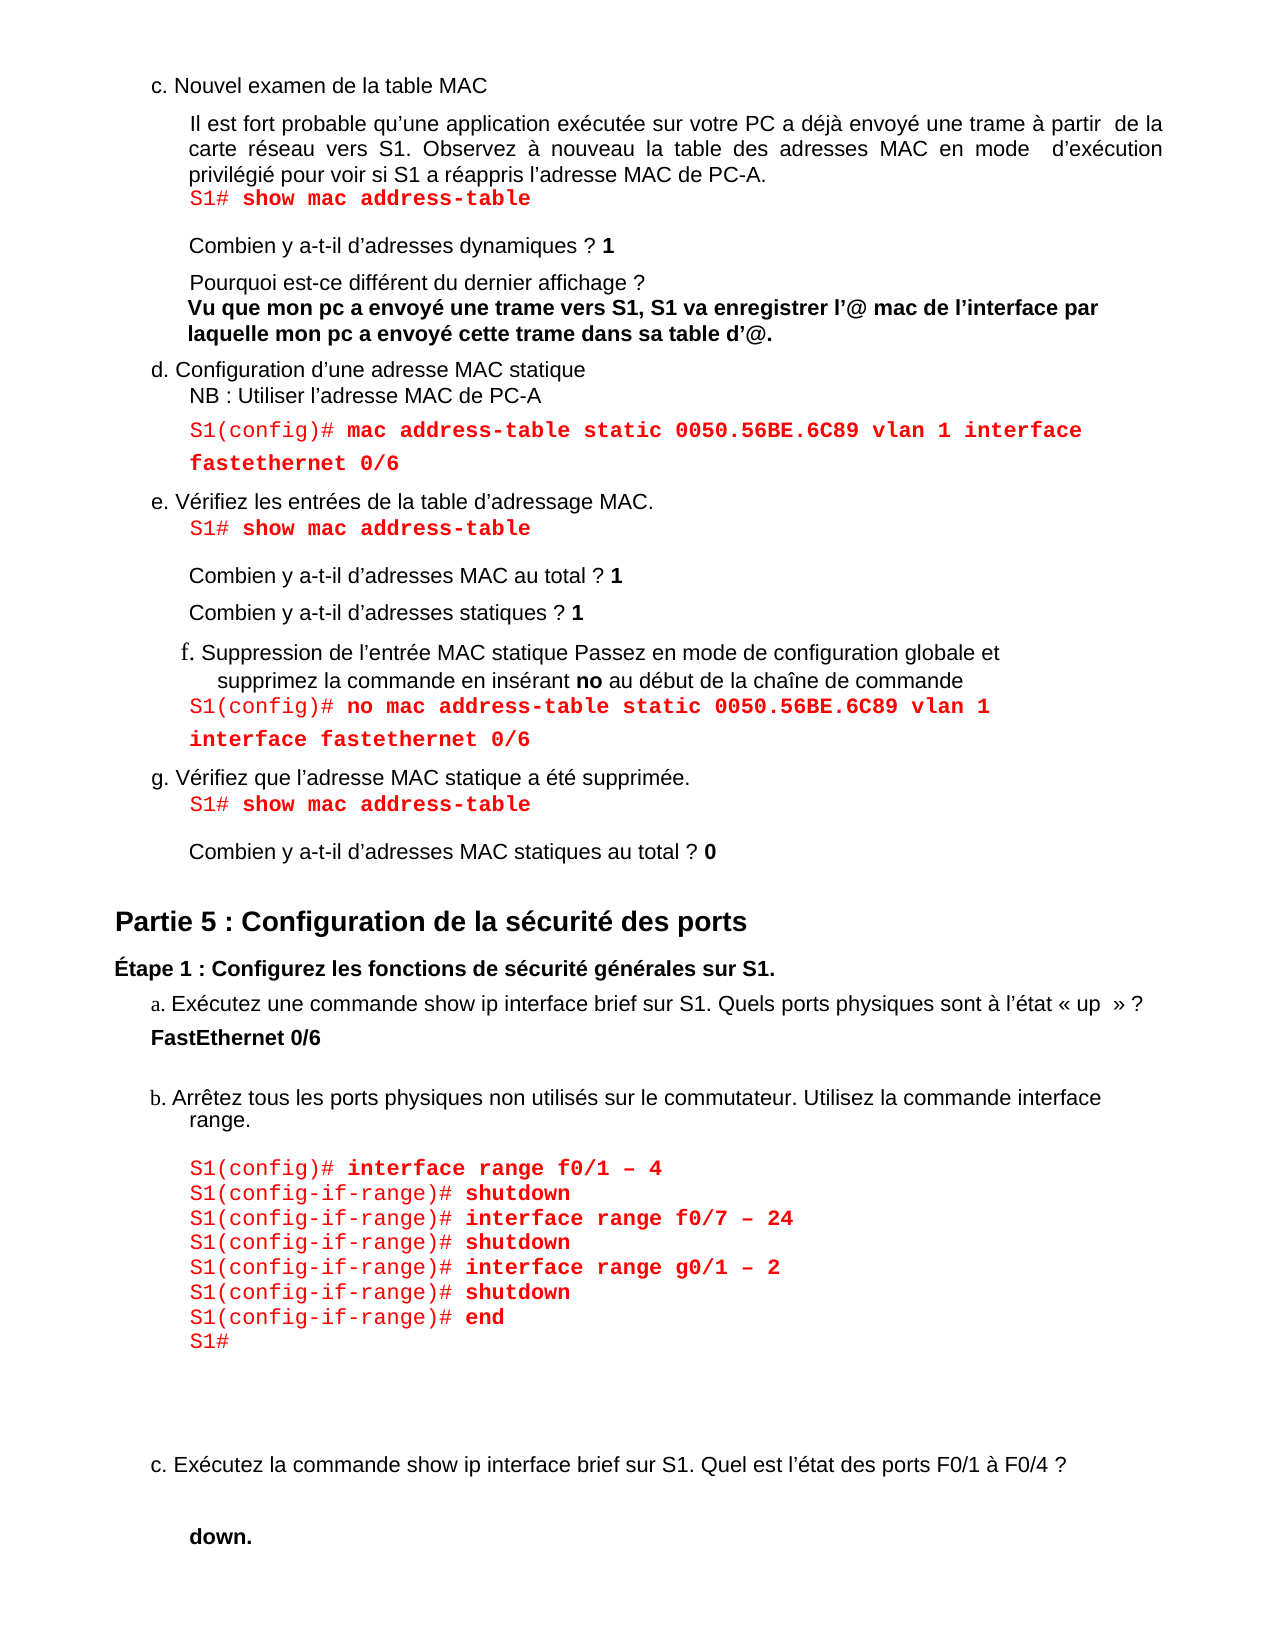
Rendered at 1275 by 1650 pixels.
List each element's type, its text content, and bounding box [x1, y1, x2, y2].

text Combien y a-t-il d’adresses MAC statiques au total ? 0 [188, 839, 1182, 864]
text S1# show mac address-table [189, 517, 1182, 542]
text Combien y a-t-il d’adresses MAC au total ? 1 [188, 563, 1182, 588]
text c. Nouvel examen de la table MAC [151, 73, 1182, 98]
text S1(config-if-range)# shutdown [189, 1232, 1182, 1256]
text Il est fort probable qu’une application exécutée sur votre PC a déjà envoyé une trame à partir de la carte réseau vers S1. Observez à nouveau la table des adresses MAC en mode d’exécution privilégié pour voir si S1 a réappris l’adresse MAC de PC-A. [188, 111, 1164, 187]
text FastEthernet 0/6 [151, 1027, 1167, 1050]
text S1(config-if-range)# shutdown [189, 1182, 1182, 1207]
text S1(config)# interface range f0/1 – 4 [189, 1157, 1182, 1182]
text Vu que mon pc a envoyé une trame vers S1, S1 va enregistrer l’@ mac de l’interface par laquelle mon pc a envoyé cette trame dans sa table d’@. [187, 295, 1182, 346]
text b. Arrêtez tous les ports physiques non utilisés sur le commutateur. Utilisez la commande interface range. [150, 1087, 1168, 1133]
text S1(config-if-range)# end [189, 1306, 1182, 1331]
text S1# show mac address-table [189, 187, 1182, 212]
text NB : Utiliser l’adresse MAC de PC-A [189, 383, 1182, 408]
text S1# [189, 1331, 1182, 1356]
text S1(config)# no mac address-table static 0050.56BE.6C89 vlan 1 interface fastethernet 0/6 [189, 696, 1026, 753]
text S1(config-if-range)# shutdown [189, 1281, 1182, 1306]
text d. Configuration d’une adresse MAC statique [151, 357, 1182, 383]
text Combien y a-t-il d’adresses statiques ? 1 [188, 600, 1182, 625]
text S1# show mac address-table [189, 794, 1182, 818]
text S1(config-if-range)# interface range g0/1 – 2 [189, 1256, 1182, 1281]
text Partie 5 : Configuration de la sécurité des ports [115, 905, 1182, 937]
text a. Exécutez une commande show ip interface brief sur S1. Quels ports physiques sont à l’état « up » ? [151, 993, 1167, 1016]
text e. Vérifiez les entrées de la table d’adressage MAC. [151, 489, 1182, 514]
text down. [189, 1524, 1123, 1549]
text Étape 1 : Configurez les fonctions de sécurité générales sur S1. [114, 956, 1182, 981]
text Pourquoi est-ce différent du dernier affichage ? [189, 270, 1182, 295]
text g. Vérifiez que l’adresse MAC statique a été supprimée. [151, 765, 1182, 790]
text Combien y a-t-il d’adresses dynamiques ? 1 [188, 233, 1182, 258]
text c. Exécutez la commande show ip interface brief sur S1. Quel est l’état des ports F0/1 à F0/4 ? [114, 1452, 1123, 1477]
text S1(config-if-range)# interface range f0/7 – 24 [189, 1207, 1182, 1232]
text S1(config)# mac address-table static 0050.56BE.6C89 vlan 1 interface fastethernet 0/6 [189, 419, 1123, 476]
text f. Suppression de l’entrée MAC statique Passez en mode de configuration globale et supprimez la commande en insérant no au début de la chaîne de commande [150, 637, 1030, 693]
